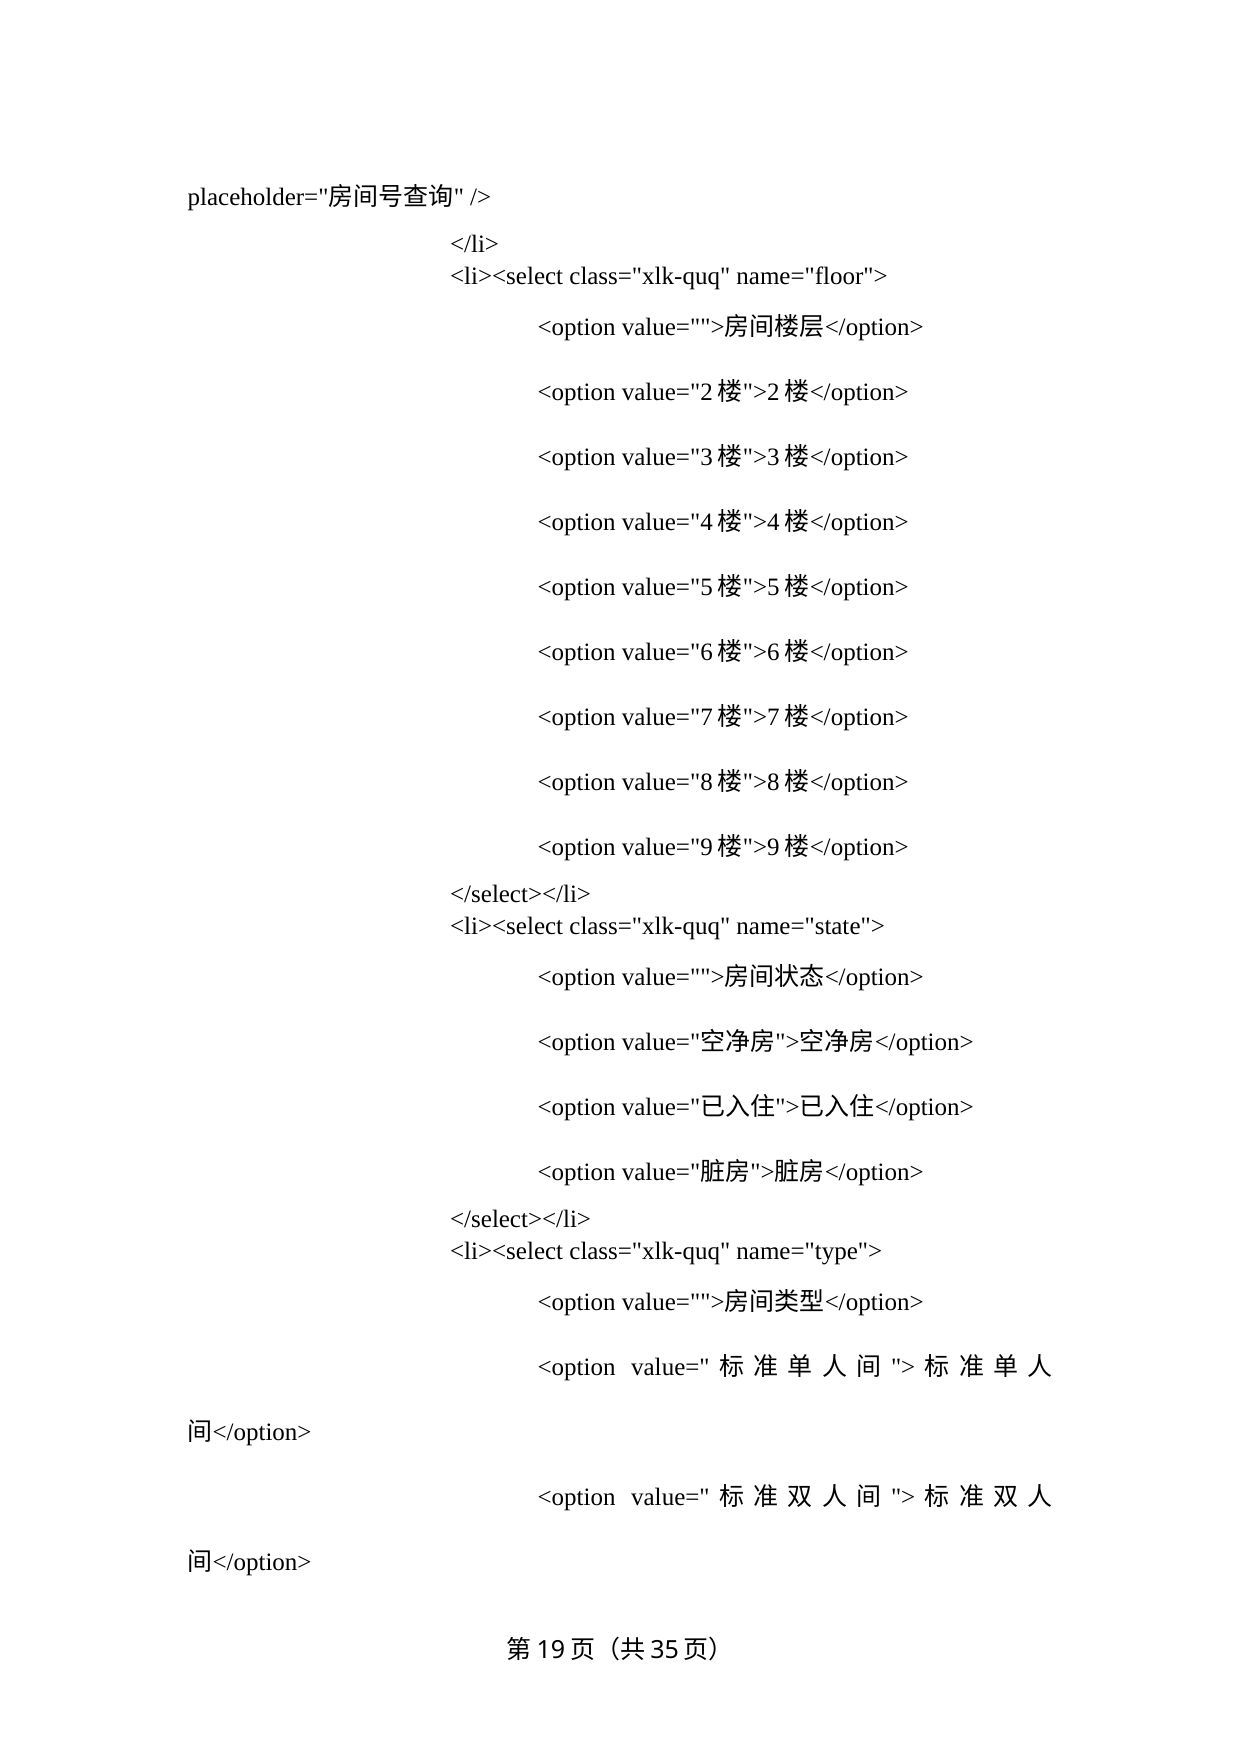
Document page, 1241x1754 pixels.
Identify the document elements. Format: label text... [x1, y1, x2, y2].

text <option value="9楼">9楼</option> [187, 812, 1053, 877]
text </li> [187, 227, 1053, 259]
text <option value="">房间状态</option> [187, 942, 1053, 1007]
text <option value="5楼">5楼</option> [187, 552, 1053, 617]
text <option value="脏房">脏房</option> [187, 1137, 1053, 1202]
text <option value="已入住">已入住</option> [187, 1072, 1053, 1137]
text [187, 162, 1053, 227]
text <option value="2楼">2楼</option> [187, 357, 1053, 422]
text <li><select class="xlk-quq" name="type"> [187, 1234, 1053, 1267]
text <option value="">房间类型</option> [187, 1267, 1053, 1332]
text <li><select class="xlk-quq" name="state"> [187, 909, 1053, 942]
text <option value="标准单人间">标准单人间</option> [187, 1332, 1053, 1462]
text <option value="8楼">8楼</option> [187, 747, 1053, 812]
text <option value="空净房">空净房</option> [187, 1007, 1053, 1072]
text <option value="7楼">7楼</option> [187, 682, 1053, 747]
text <option value="标准双人间">标准双人间</option> [187, 1462, 1053, 1592]
text <option value="4楼">4楼</option> [187, 487, 1053, 552]
text </select></li> [187, 1202, 1053, 1234]
text </select></li> [187, 877, 1053, 909]
text <option value="3楼">3楼</option> [187, 422, 1053, 487]
text <li><select class="xlk-quq" name="floor"> [187, 259, 1053, 292]
text <option value="">房间楼层</option> [187, 292, 1053, 357]
text <option value="6楼">6楼</option> [187, 617, 1053, 682]
